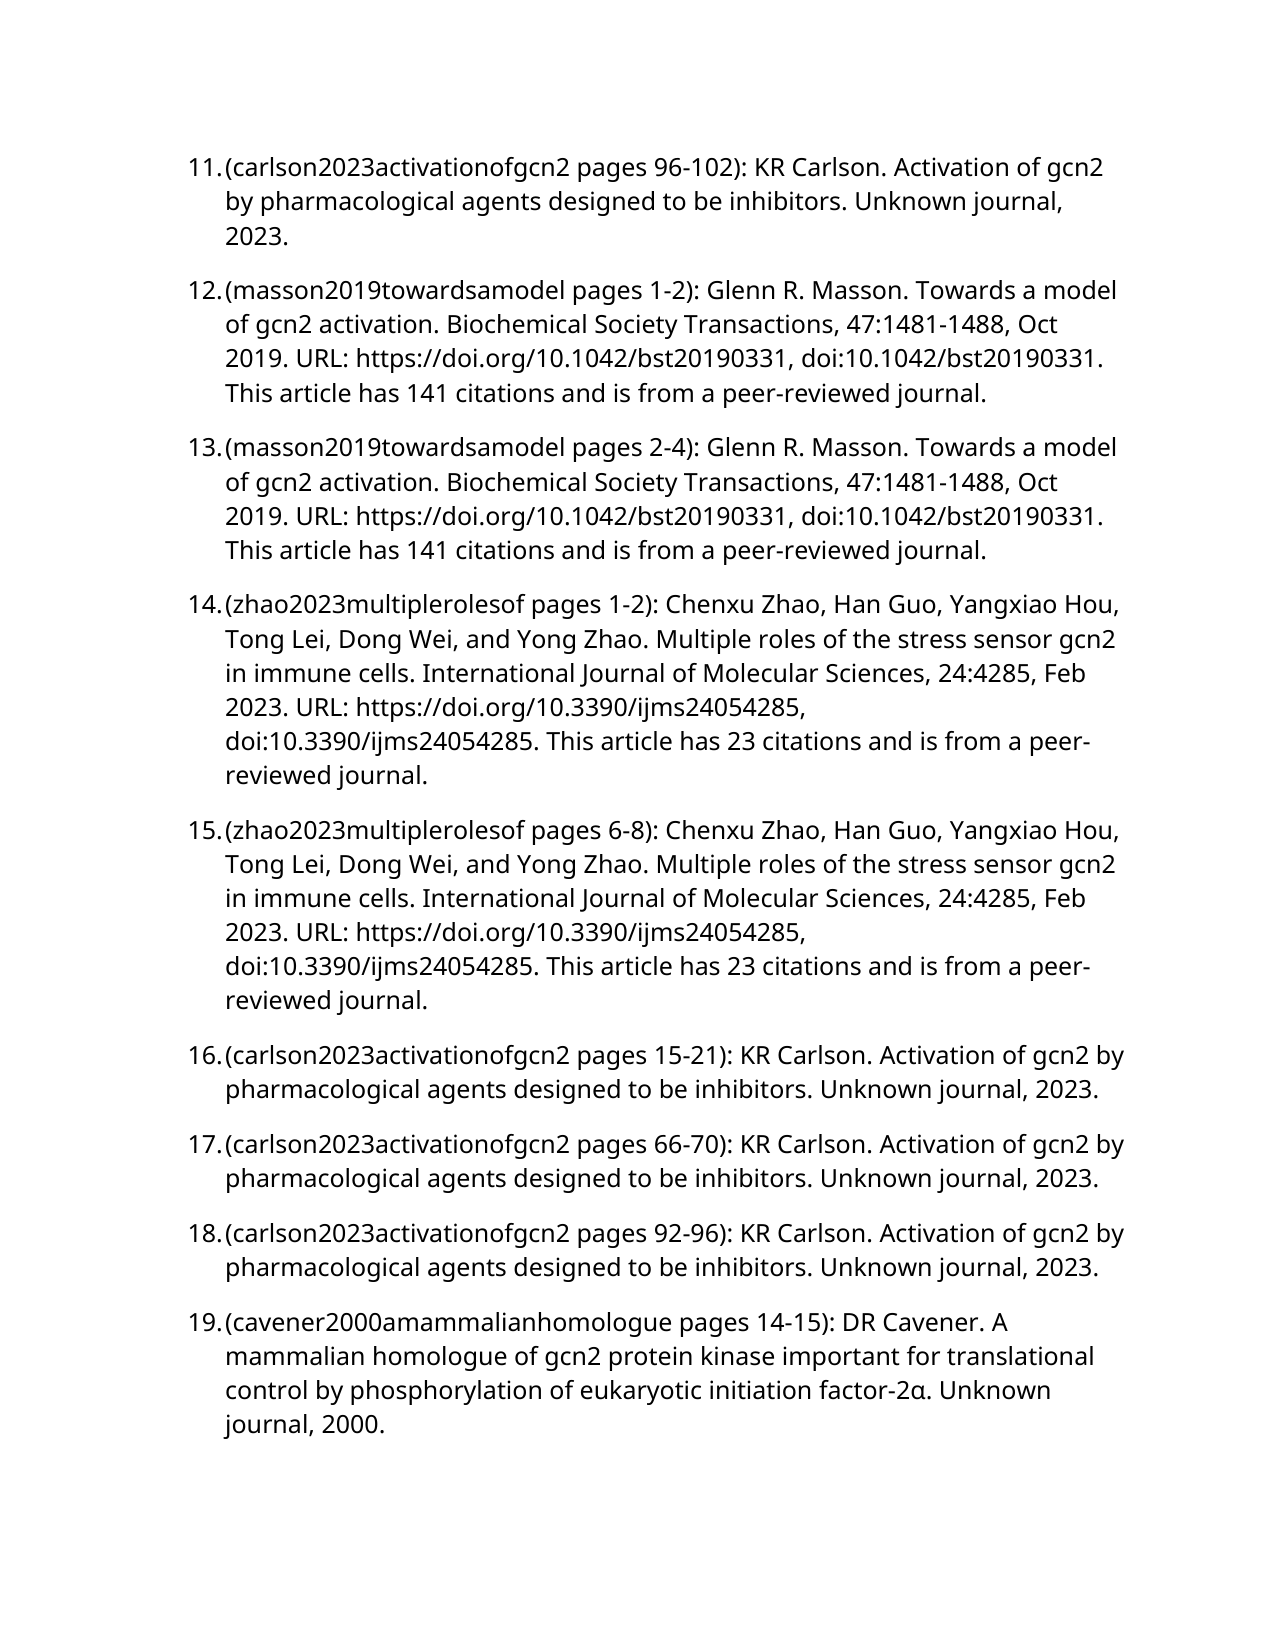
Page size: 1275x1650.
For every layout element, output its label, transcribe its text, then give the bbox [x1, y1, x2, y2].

list (zhao2023multiplerolesof pages 6-8): Chenxu Zhao, Han Guo, Yangxiao Hou, Tong Lei, Dong Wei, and Yong Zhao. Multiple roles of the stress sensor gcn2 in immune cells. International Journal of Molecular Sciences, 24:4285, Feb 2023. URL: https://doi.org/10.3390/ijms24054285, doi:10.3390/ijms24054285. This article has 23 citations and is from a peer-reviewed journal. [187, 812, 1125, 1017]
list (zhao2023multiplerolesof pages 1-2): Chenxu Zhao, Han Guo, Yangxiao Hou, Tong Lei, Dong Wei, and Yong Zhao. Multiple roles of the stress sensor gcn2 in immune cells. International Journal of Molecular Sciences, 24:4285, Feb 2023. URL: https://doi.org/10.3390/ijms24054285, doi:10.3390/ijms24054285. This article has 23 citations and is from a peer-reviewed journal. [187, 587, 1125, 792]
list (carlson2023activationofgcn2 pages 15-21): KR Carlson. Activation of gcn2 by pharmacological agents designed to be inhibitors. Unknown journal, 2023. [187, 1038, 1125, 1106]
list (masson2019towardsamodel pages 2-4): Glenn R. Masson. Towards a model of gcn2 activation. Biochemical Society Transactions, 47:1481-1488, Oct 2019. URL: https://doi.org/10.1042/bst20190331, doi:10.1042/bst20190331. This article has 141 citations and is from a peer-reviewed journal. [187, 430, 1125, 566]
list (carlson2023activationofgcn2 pages 96-102): KR Carlson. Activation of gcn2 by pharmacological agents designed to be inhibitors. Unknown journal, 2023. [187, 150, 1125, 252]
list (cavener2000amammalianhomologue pages 14-15): DR Cavener. A mammalian homologue of gcn2 protein kinase important for translational control by phosphorylation of eukaryotic initiation factor-2α. Unknown journal, 2000. [187, 1304, 1125, 1441]
list (carlson2023activationofgcn2 pages 92-96): KR Carlson. Activation of gcn2 by pharmacological agents designed to be inhibitors. Unknown journal, 2023. [187, 1216, 1125, 1284]
list (masson2019towardsamodel pages 1-2): Glenn R. Masson. Towards a model of gcn2 activation. Biochemical Society Transactions, 47:1481-1488, Oct 2019. URL: https://doi.org/10.1042/bst20190331, doi:10.1042/bst20190331. This article has 141 citations and is from a peer-reviewed journal. [187, 273, 1125, 409]
list (carlson2023activationofgcn2 pages 66-70): KR Carlson. Activation of gcn2 by pharmacological agents designed to be inhibitors. Unknown journal, 2023. [187, 1127, 1125, 1195]
